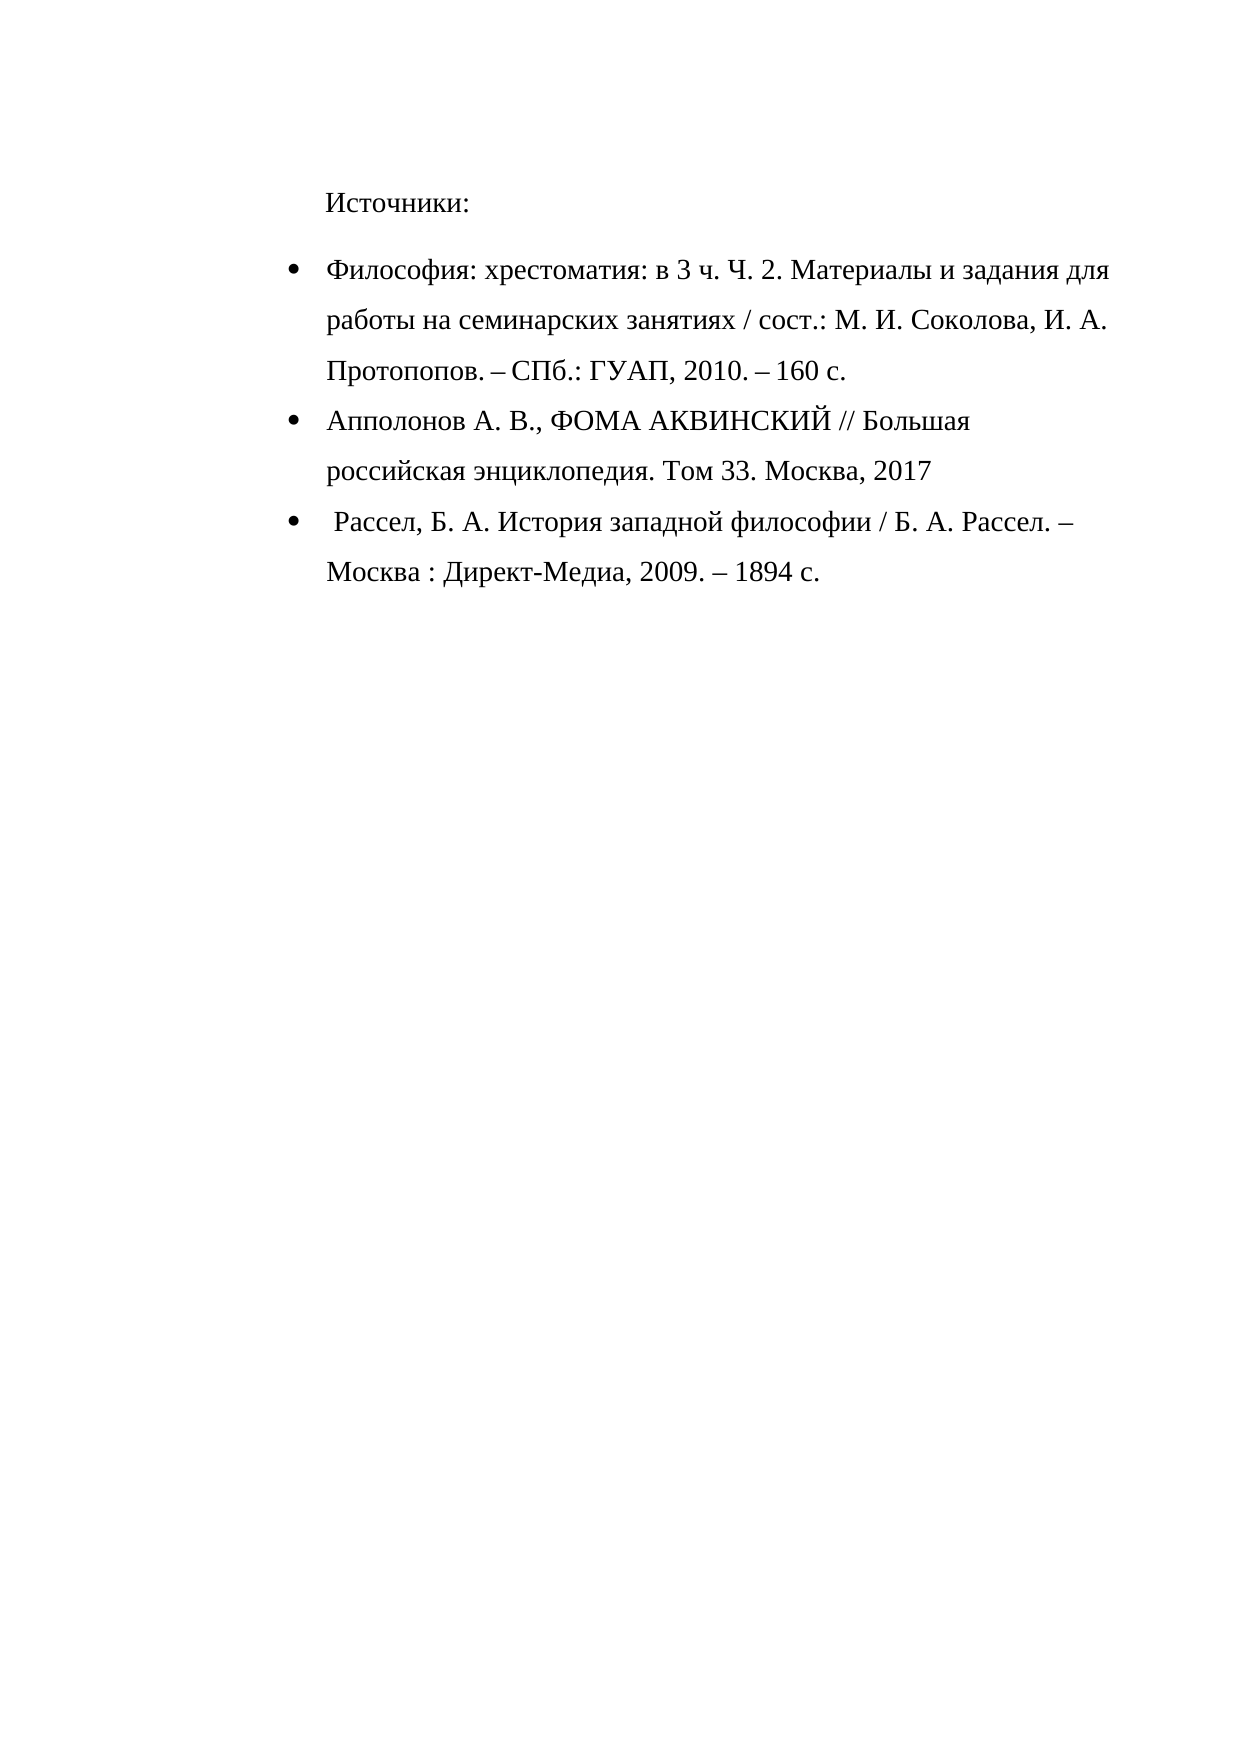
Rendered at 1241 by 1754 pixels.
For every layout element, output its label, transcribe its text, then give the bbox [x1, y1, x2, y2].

list Рассел, Б. А. История западной философии / Б. А. Рассел. – Москва : Директ-Медиа, 2009. – 1894 с. [288, 504, 1152, 588]
list Апполонов А. В., ФОМА АКВИНСКИЙ // Большая российская энциклопедия. Том 33. Москва, 2017 [288, 403, 1078, 487]
text Источники: [251, 185, 1078, 219]
list Философия: хрестоматия: в 3 ч. Ч. 2. Материалы и задания для работы на семинарских занятиях / сост.: М. И. Соколова, И. А. Протопопов. – СПб.: ГУАП, 2010. – 160 с. [288, 252, 1152, 386]
